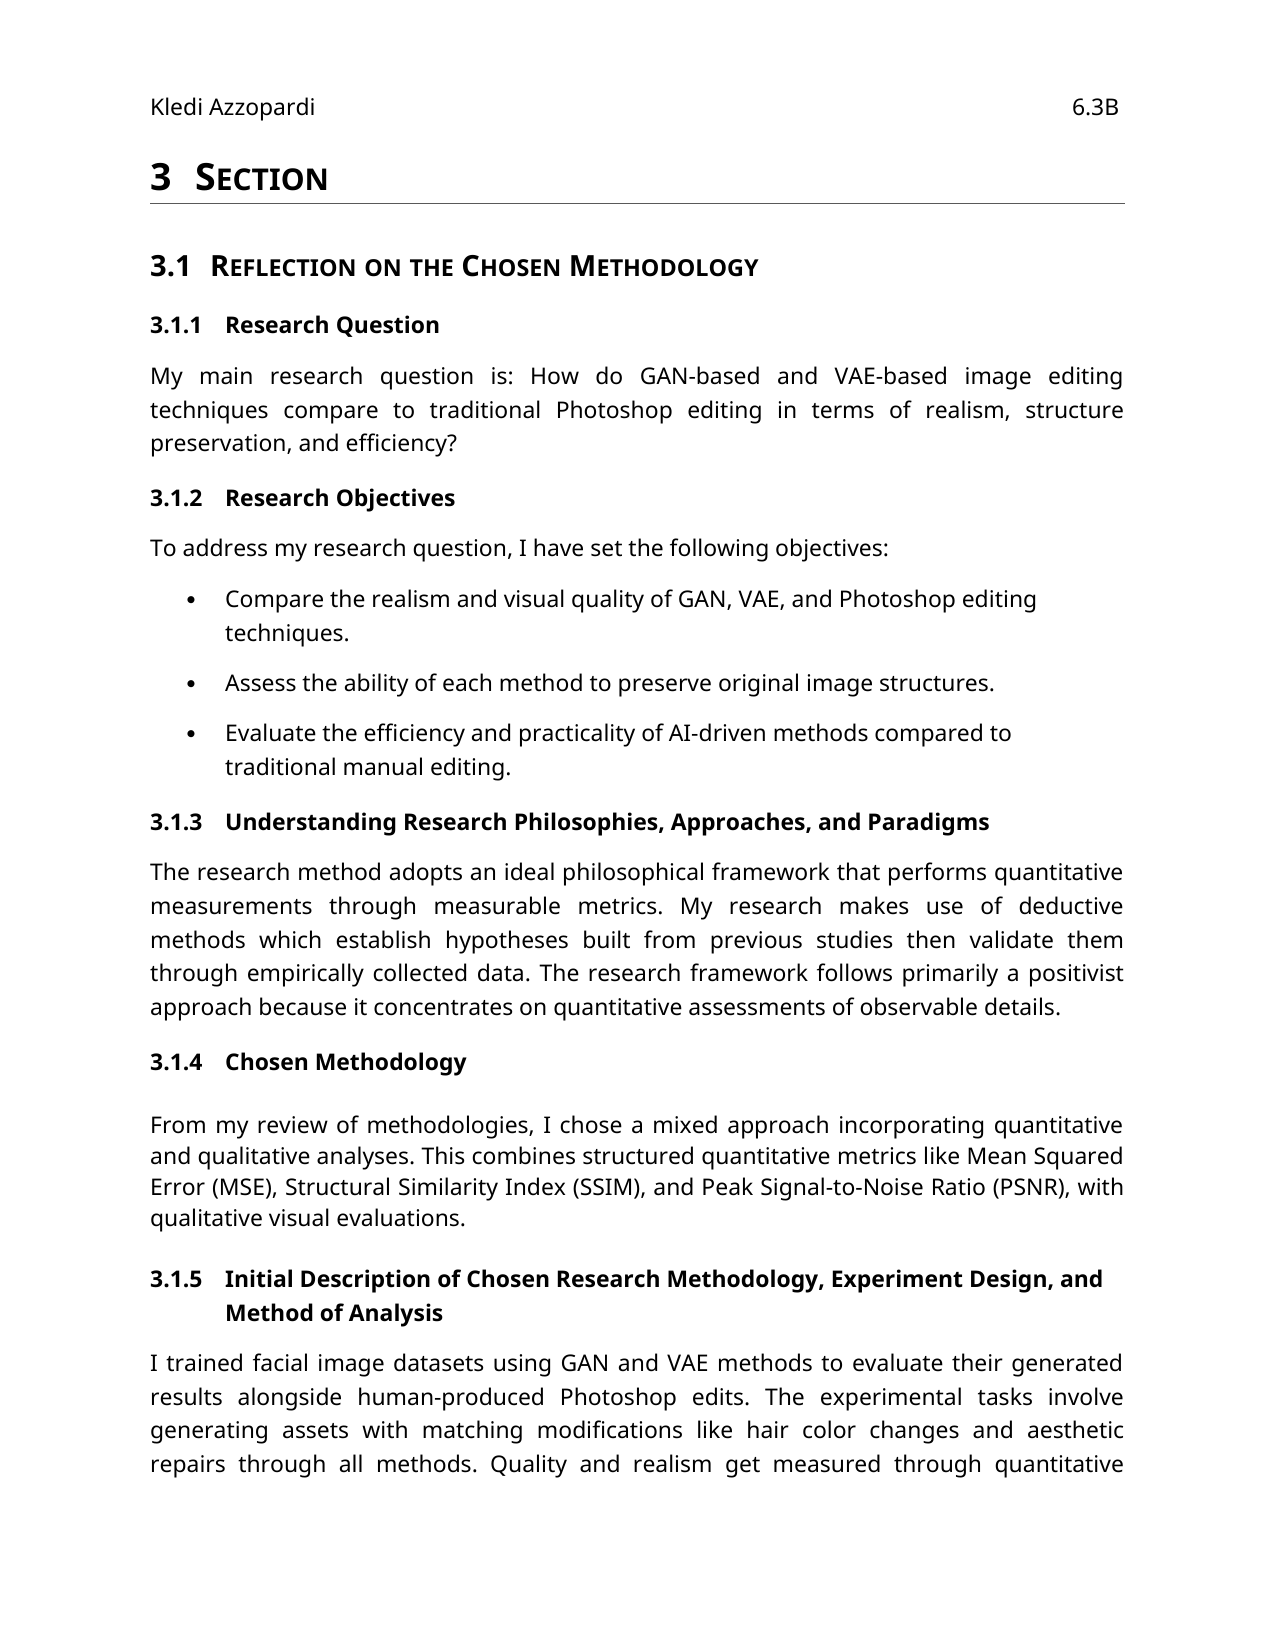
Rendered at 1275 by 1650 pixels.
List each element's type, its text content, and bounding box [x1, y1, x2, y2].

subtitle Research Objectives [150, 482, 1125, 513]
subtitle Chosen Methodology [150, 1046, 1125, 1077]
subtitle Reflection on the Chosen Methodology [150, 246, 1125, 285]
list Assess the ability of each method to preserve original image structures. [187, 667, 1125, 698]
text To address my research question, I have set the following objectives: [150, 532, 1125, 563]
text From my review of methodologies, I chose a mixed approach incorporating quantitative and qualitative analyses. This combines structured quantitative metrics like Mean Squared Error (MSE), Structural Similarity Index (SSIM), and Peak Signal-to-Noise Ratio (PSNR), with qualitative visual evaluations. [150, 1108, 1125, 1233]
subtitle Initial Description of Chosen Research Methodology, Experiment Design, and Method of Analysis [150, 1263, 1125, 1328]
subtitle Section [150, 150, 1125, 203]
subtitle Understanding Research Philosophies, Approaches, and Paradigms [150, 806, 1125, 837]
list Evaluate the efficiency and practicality of AI-driven methods compared to traditional manual editing. [187, 717, 1125, 782]
subtitle Research Question [150, 309, 1125, 341]
list Compare the realism and visual quality of GAN, VAE, and Photoshop editing techniques. [187, 583, 1125, 648]
text The research method adopts an ideal philosophical framework that performs quantitative measurements through measurable metrics. My research makes use of deductive methods which establish hypotheses built from previous studies then validate them through empirically collected data. The research framework follows primarily a positivist approach because it concentrates on quantitative assessments of observable details. [150, 856, 1125, 1022]
